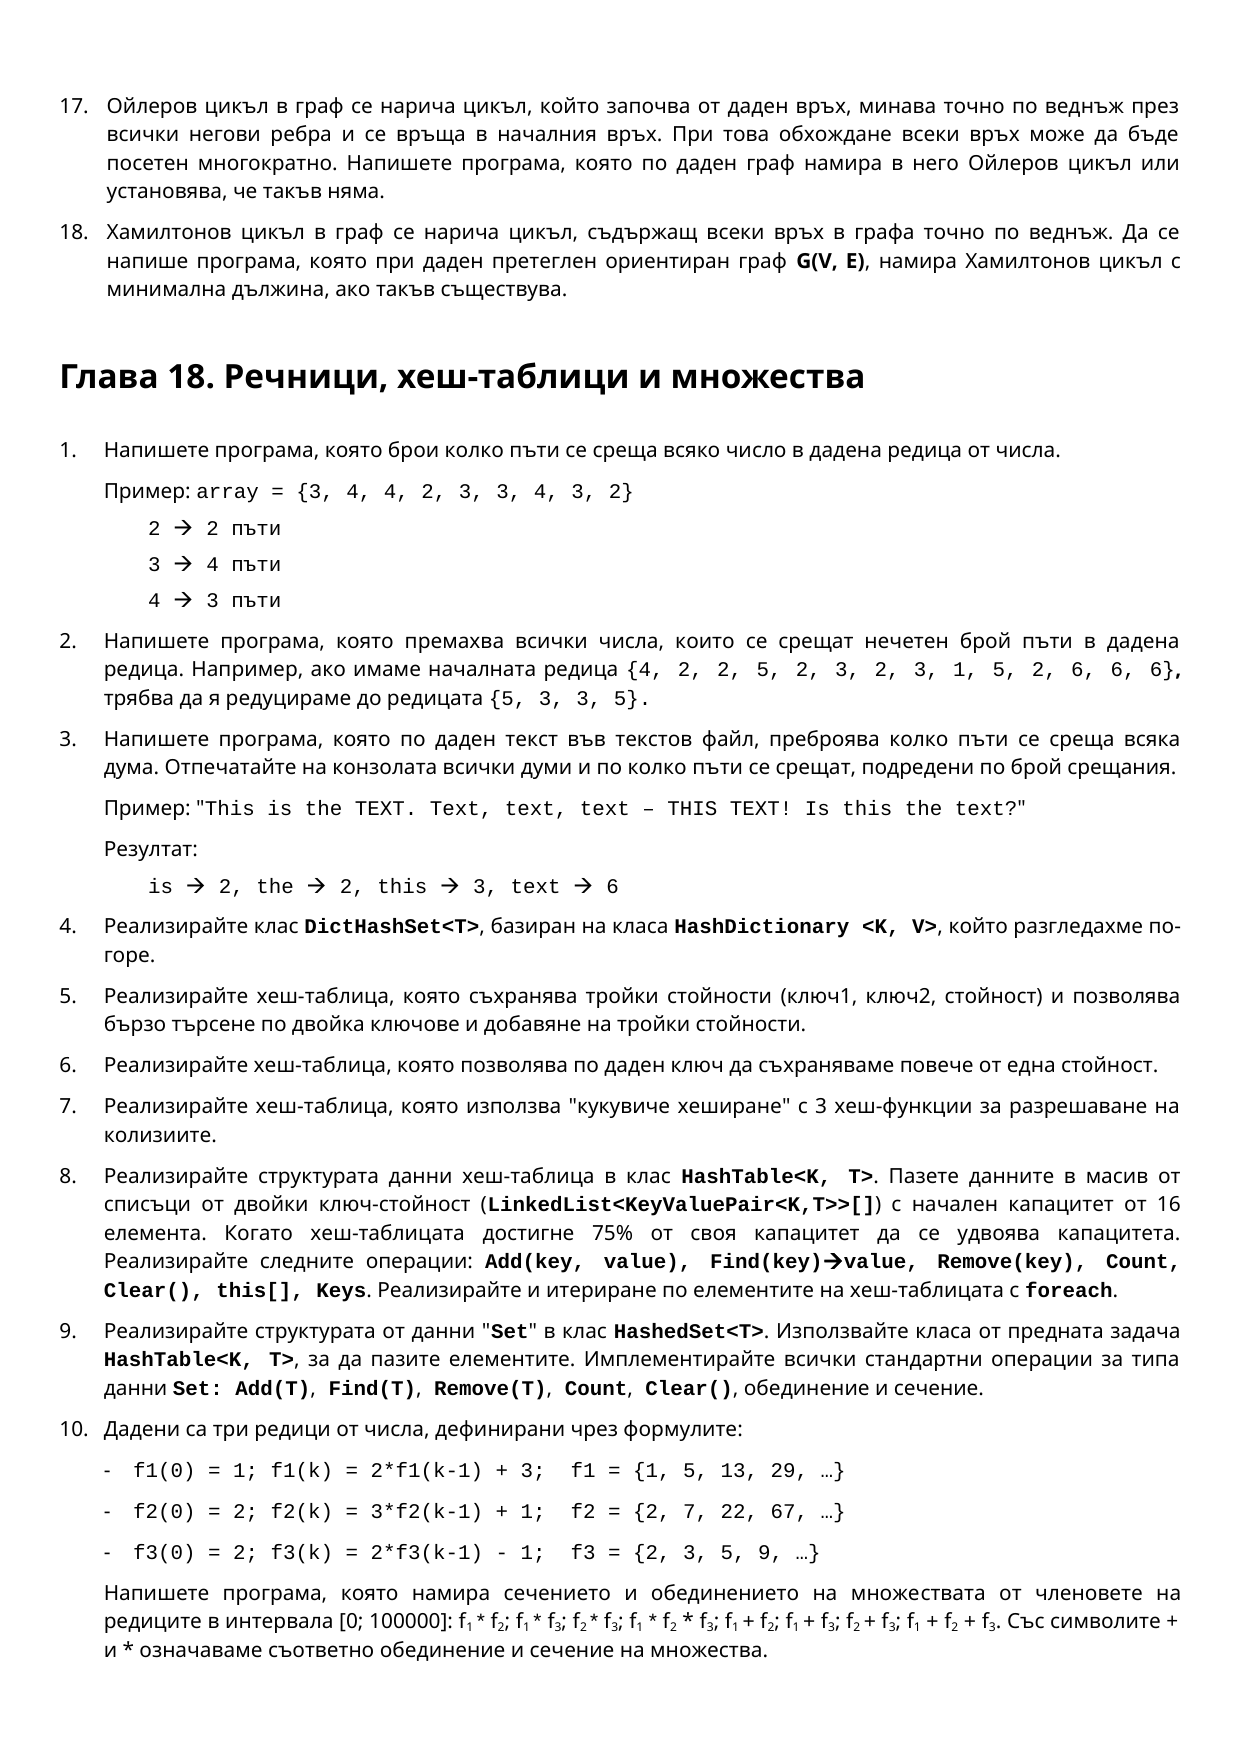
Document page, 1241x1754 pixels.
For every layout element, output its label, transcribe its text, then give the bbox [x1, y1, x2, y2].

list Реализирайте хеш-таблица, която използва "кукувиче хеширане" с 3 хеш-функции за разрешаване на колизиите. [59, 1091, 1181, 1148]
list f3(0) = 2; f3(k) = 2*f3(k-1) - 1; f3 = {2, 3, 5, 9, …} [103, 1537, 1181, 1566]
list Дадени са три редици от числа, дефинирани чрез формулите: [59, 1414, 1181, 1442]
text is 2, the 2, this 3, text 6 [148, 875, 1181, 899]
list Напишете програма, която брои колко пъти се среща всяко число в дадена редица от числа. [59, 436, 1181, 464]
subtitle Глава 18. Речници, хеш-таблици и множества [59, 353, 1181, 398]
text 4 3 пъти [148, 590, 1181, 613]
list Реализирайте структурата от данни "Set" в клас HashedSet<T>. Използвайте класа от предната задача HashTable<K, T>, за да пазите елементите. Имплементирайте всички стандартни операции за типа данни Set: Add(T), Find(T), Remove(T), Count, Clear(), обединение и сечение. [59, 1316, 1181, 1401]
list Реализирайте хеш-таблица, която позволява по даден ключ да съхраняваме повече от една стойност. [59, 1050, 1181, 1079]
list Реализирайте структурата данни хеш-таблица в клас HashTable<K, T>. Пазете данните в масив от списъци от двойки ключ-стойност (LinkedList<KeyValuePair<K,T>>[]) с начален капацитет от 16 елемента. Когато хеш-таблицата достигне 75% от своя капацитет да се удвоява капацитета. Реализирайте следните операции: Add(key, value), Find(key)value, Remove(key), Count, Clear(), this[], Keys. Реализирайте и итериране по елементите на хеш-таблицата с foreach. [59, 1161, 1181, 1303]
list Напишете програма, която по даден текст във текстов файл, преброява колко пъти се среща всяка дума. Отпечатайте на конзолата всички думи и по колко пъти се срещат, подредени по брой срещания. [59, 724, 1181, 781]
list Реализирайте хеш-таблица, която съхранява тройки стойности (ключ1, ключ2, стойност) и позволява бързо търсене по двойка ключове и добавяне на тройки стойности. [59, 981, 1181, 1038]
text Напишете програма, която намира сечението и обединението на множествата от членовете на редиците в интервала [0; 100000]: f1 * f2; f1 * f3; f2 * f3; f1 * f2 * f3; f1 + f2; f1 + f3; f2 + f3; f1 + f2 + f3. Със символите + и * означаваме съответно обединение и сечение на множества. [59, 1578, 1181, 1663]
list Напишете програма, която премахва всички числа, които се срещат нечетен брой пъти в дадена редица. Например, ако имаме началната редица {4, 2, 2, 5, 2, 3, 2, 3, 1, 5, 2, 6, 6, 6}, трябва да я редуцираме до редицата {5, 3, 3, 5}. [59, 626, 1181, 712]
list f1(0) = 1; f1(k) = 2*f1(k-1) + 3; f1 = {1, 5, 13, 29, …} [103, 1455, 1181, 1483]
text 3 4 пъти [148, 554, 1181, 577]
list Хамилтонов цикъл в граф се нарича цикъл, съдържащ всеки връх в графа точно по веднъж. Да се напише програма, която при даден претеглен ориентиран граф G(V, E), намира Хамилтонов цикъл с минимална дължина, ако такъв съществува. [59, 217, 1181, 303]
text Резултат: [103, 834, 1181, 863]
text Пример: array = {3, 4, 4, 2, 3, 3, 4, 3, 2} [103, 477, 1181, 505]
list Ойлеров цикъл в граф се нарича цикъл, който започва от даден връх, минава точно по веднъж през всички негови ребра и се връща в началния връх. При това обхождане всеки връх може да бъде посетен многократно. Напишете програма, която по даден граф намира в него Ойлеров цикъл или установява, че такъв няма. [59, 91, 1181, 205]
text 2 2 пъти [148, 518, 1181, 541]
text Пример: "This is the TEXT. Text, text, text – THIS TEXT! Is this the text?" [103, 793, 1181, 822]
list Реализирайте клас DictHashSet<Т>, базиран на класа HashDictionary <K, V>, който разгледахме по-горе. [59, 912, 1181, 968]
list f2(0) = 2; f2(k) = 3*f2(k-1) + 1; f2 = {2, 7, 22, 67, …} [103, 1496, 1181, 1524]
